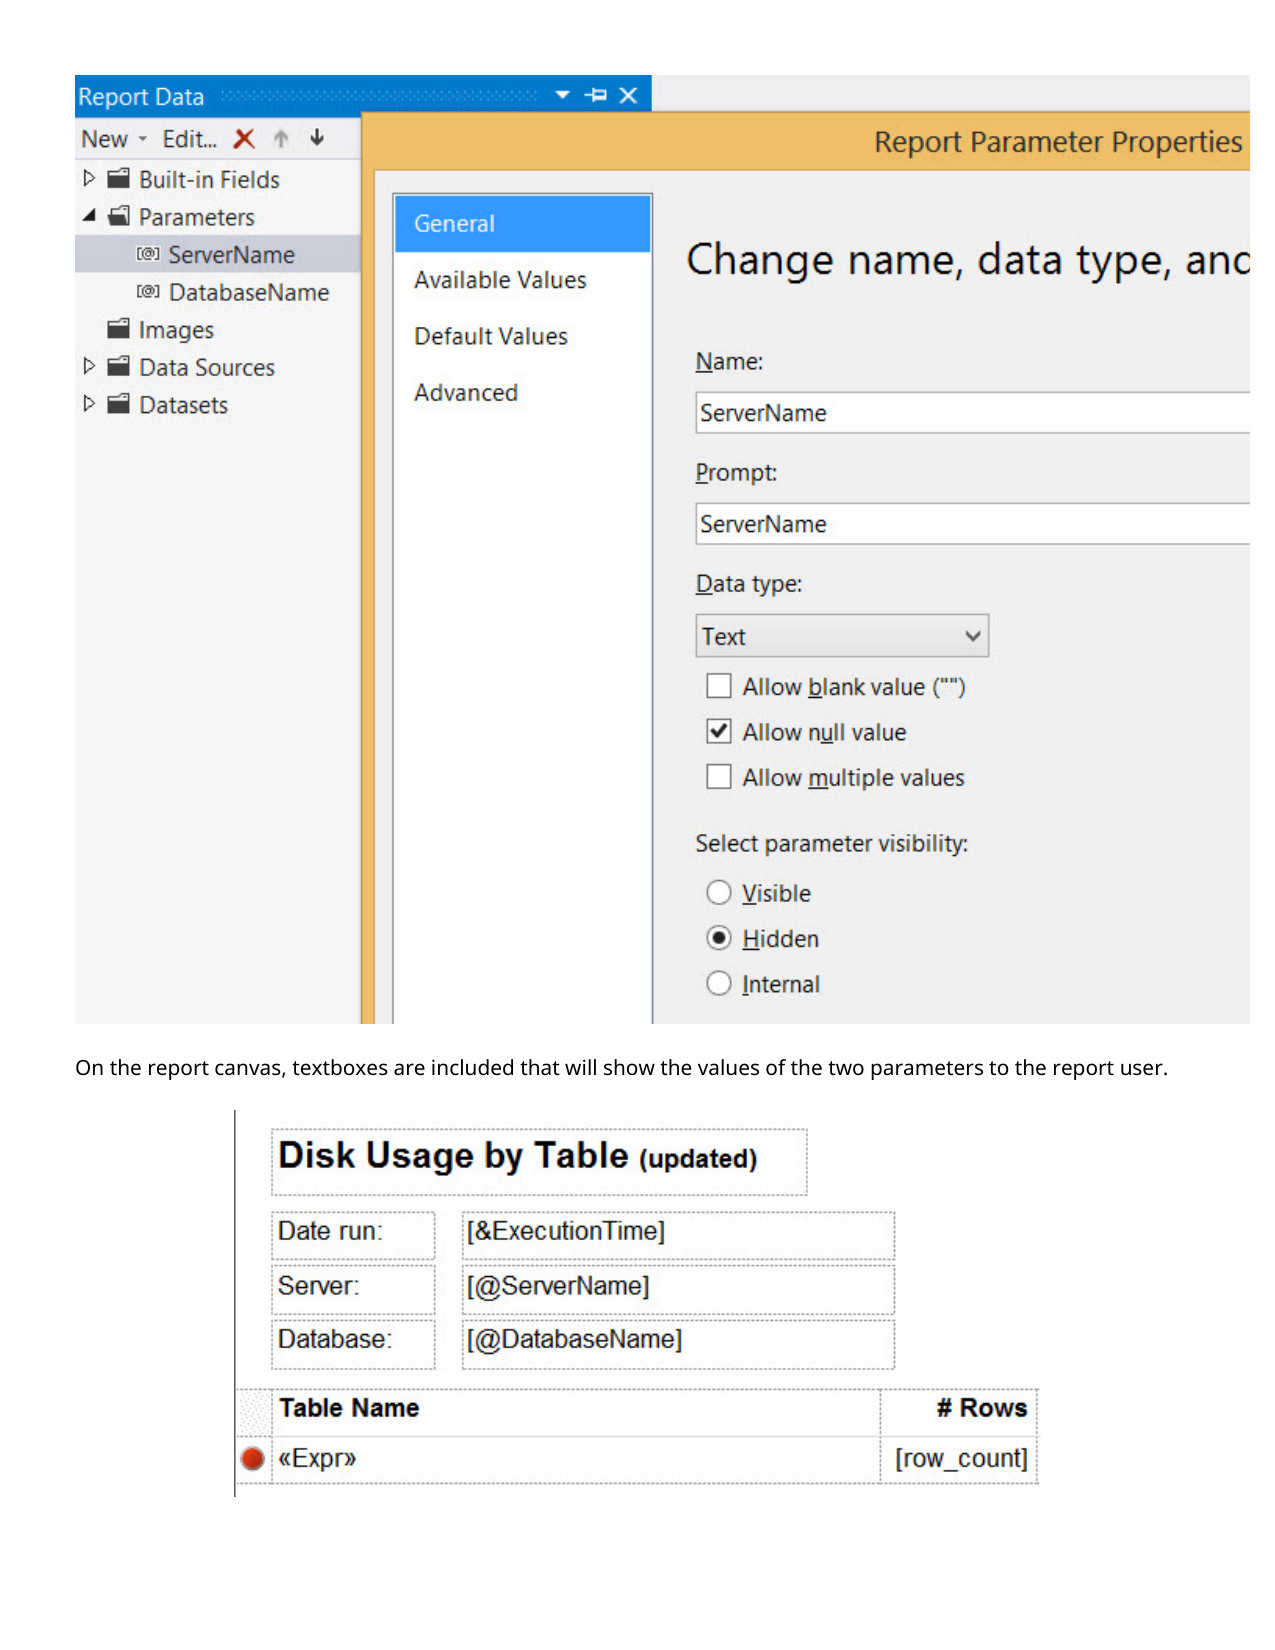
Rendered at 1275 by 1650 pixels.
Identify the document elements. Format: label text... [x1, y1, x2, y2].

picture [75, 75, 1250, 1024]
text On the report canvas, textboxes are included that will show the values of the two parameters to the report user. [75, 1053, 1200, 1081]
picture [234, 1110, 1041, 1497]
